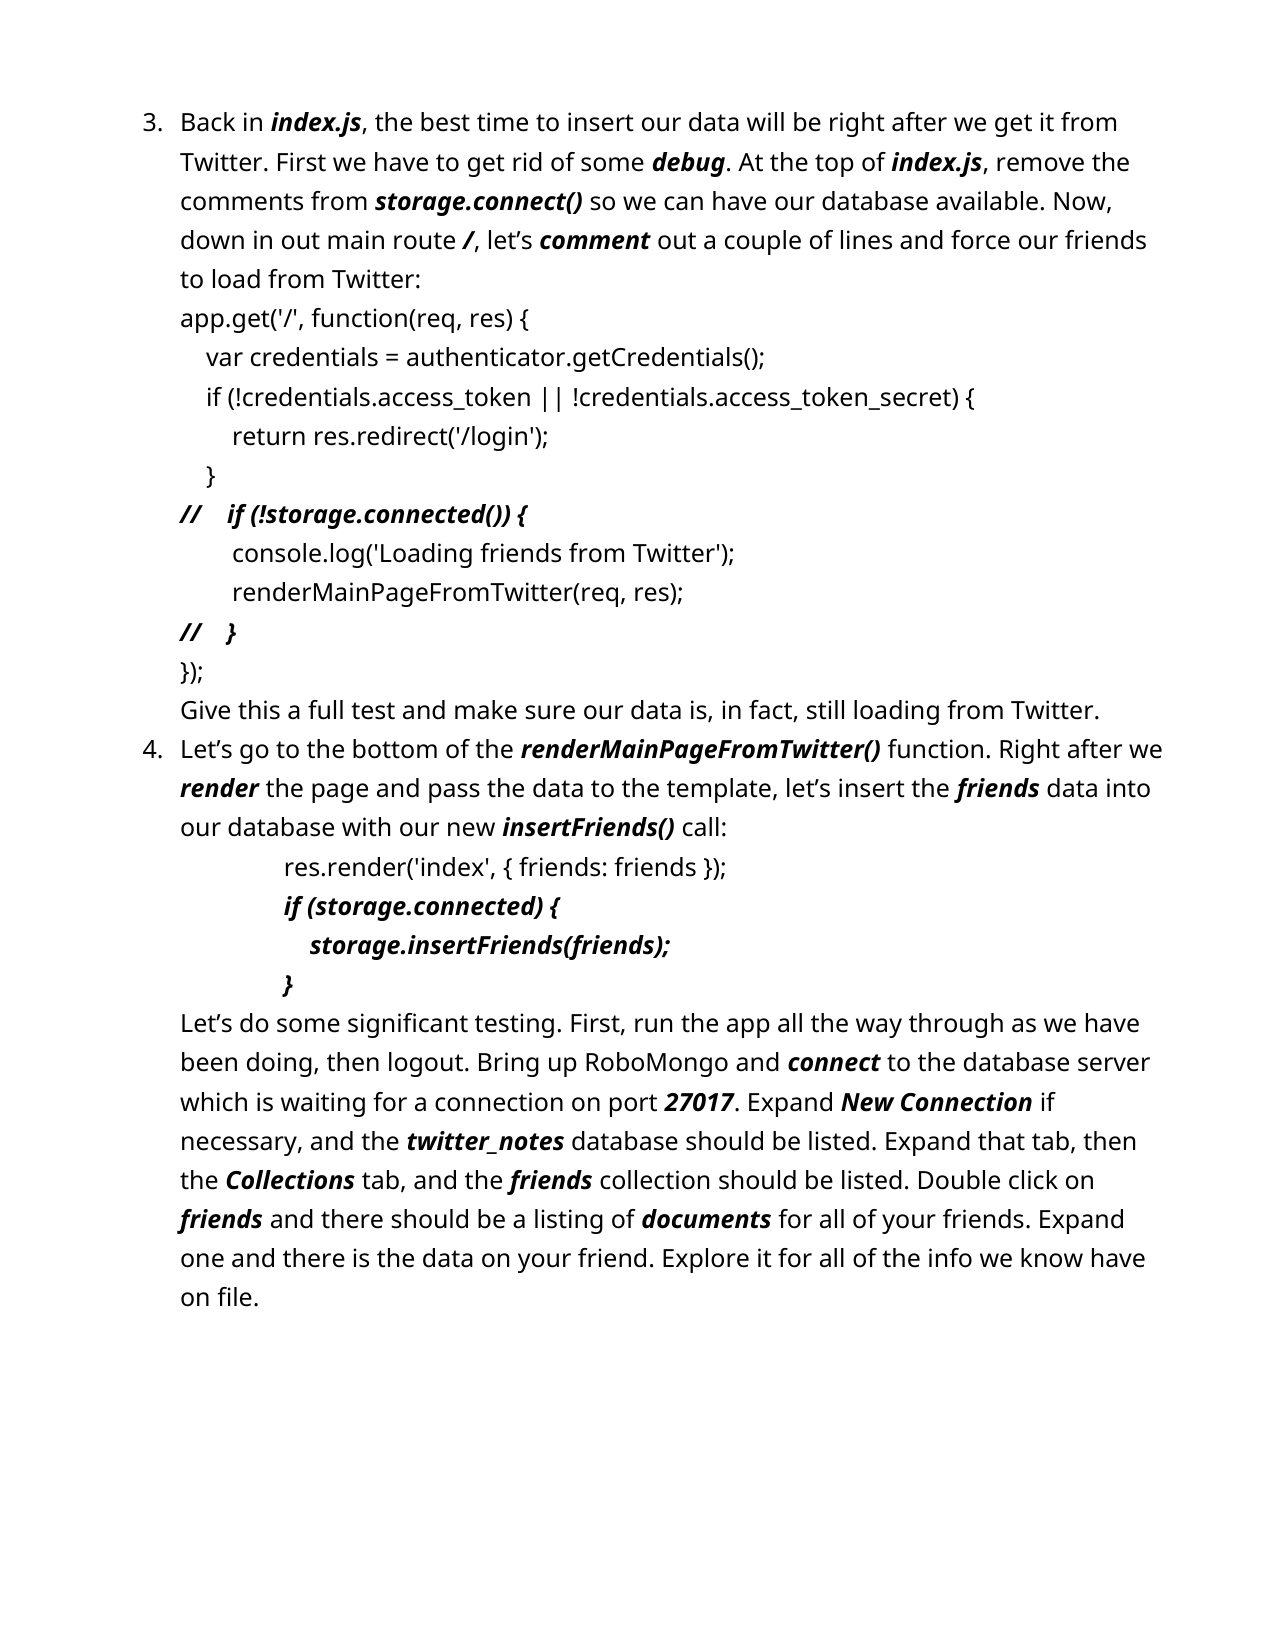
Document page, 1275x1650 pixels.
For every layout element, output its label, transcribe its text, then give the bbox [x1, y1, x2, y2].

list Let’s go to the bottom of the renderMainPageFromTwitter() function. Right after we render the page and pass the data to the template, let’s insert the friends data into our database with our new insertFriends() call: res.render('index', { friends: friends }); if (storage.connected) { storage.insertFriends(friends); } Let’s do some significant testing. First, run the app all the way through as we have been doing, then logout. Bring up RoboMongo and connect to the database server which is waiting for a connection on port 27017. Expand New Connection if necessary, and the twitter_notes database should be listed. Expand that tab, then the Collections tab, and the friends collection should be listed. Double click on friends and there should be a listing of documents for all of your friends. Expand one and there is the data on your friend. Explore it for all of the info we know have on file. [142, 732, 1170, 1314]
list Back in index.js, the best time to insert our data will be right after we get it from Twitter. First we have to get rid of some debug. At the top of index.js, remove the comments from storage.connect() so we can have our database available. Now, down in out main route /, let’s comment out a couple of lines and force our friends to load from Twitter: app.get('/', function(req, res) { var credentials = authenticator.getCredentials(); if (!credentials.access_token || !credentials.access_token_secret) { return res.redirect('/login'); } // if (!storage.connected()) { console.log('Loading friends from Twitter'); renderMainPageFromTwitter(req, res); // } }); Give this a full test and make sure our data is, in fact, still loading from Twitter. [142, 105, 1170, 727]
